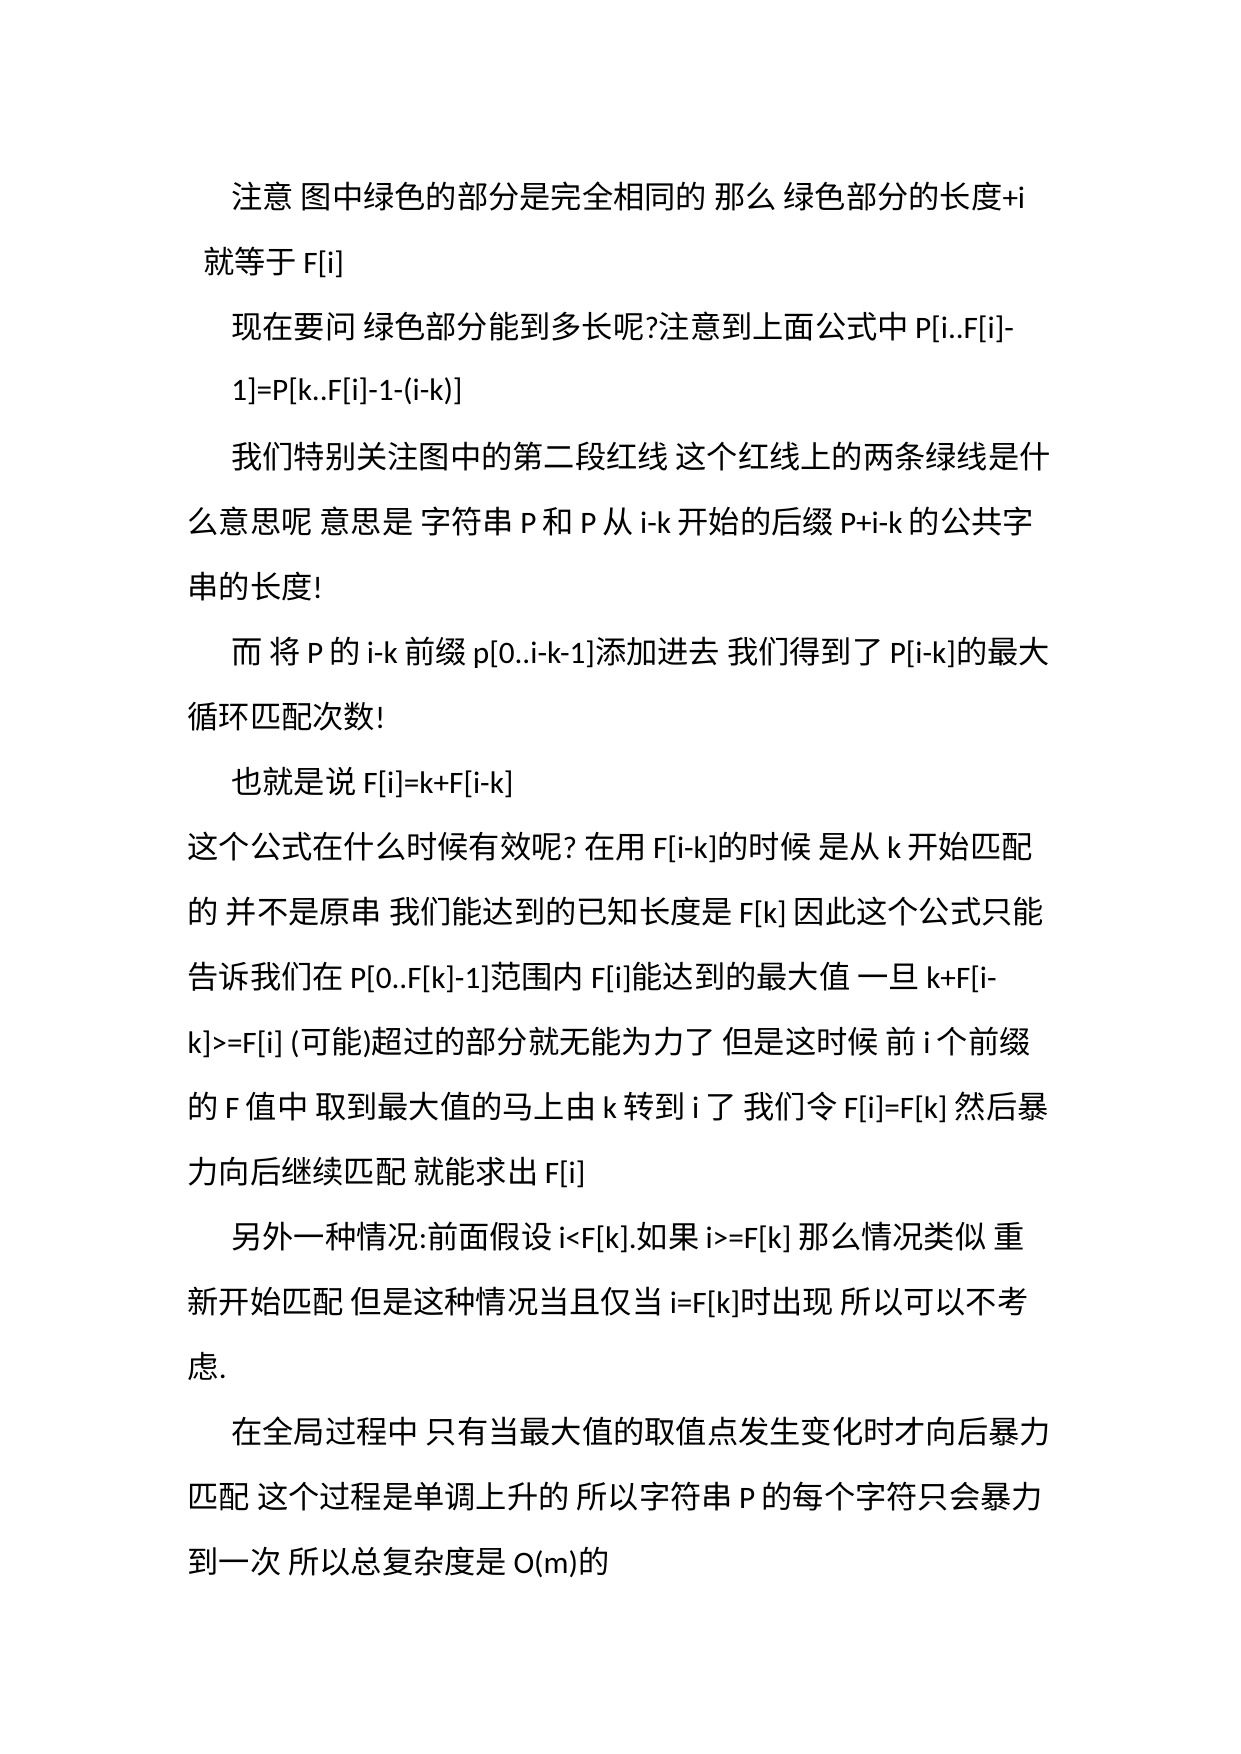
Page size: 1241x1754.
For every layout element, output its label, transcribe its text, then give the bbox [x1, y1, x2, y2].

text 也就是说 F[i]=k+F[i-k] [203, 747, 1053, 812]
text 现在要问 绿色部分能到多长呢?注意到上面公式中P[i..F[i]-1]=P[k..F[i]-1-(i-k)] [231, 292, 1053, 422]
text 这个公式在什么时候有效呢? 在用F[i-k]的时候 是从k开始匹配的 并不是原串 我们能达到的已知长度是F[k] 因此这个公式只能告诉我们在P[0..F[k]-1]范围内 F[i]能达到的最大值 一旦k+F[i-k]>=F[i] (可能)超过的部分就无能为力了 但是这时候 前i个前缀的F值中 取到最大值的马上由k转到i了 我们令F[i]=F[k] 然后暴力向后继续匹配 就能求出F[i] [187, 812, 1053, 1202]
text 另外一种情况:前面假设i<F[k].如果i>=F[k] 那么情况类似 重新开始匹配 但是这种情况当且仅当i=F[k]时出现 所以可以不考虑. [187, 1202, 1053, 1397]
text 注意 图中绿色的部分是完全相同的 那么 绿色部分的长度+i就等于F[i] [203, 162, 1053, 292]
text 而 将P的i-k前缀p[0..i-k-1]添加进去 我们得到了P[i-k]的最大循环匹配次数! [187, 617, 1053, 747]
text 我们特别关注图中的第二段红线 这个红线上的两条绿线是什么意思呢 意思是 字符串P和P从i-k开始的后缀P+i-k的公共字串的长度! [187, 422, 1053, 617]
text 在全局过程中 只有当最大值的取值点发生变化时才向后暴力匹配 这个过程是单调上升的 所以字符串P的每个字符只会暴力到一次 所以总复杂度是O(m)的 [187, 1397, 1053, 1592]
